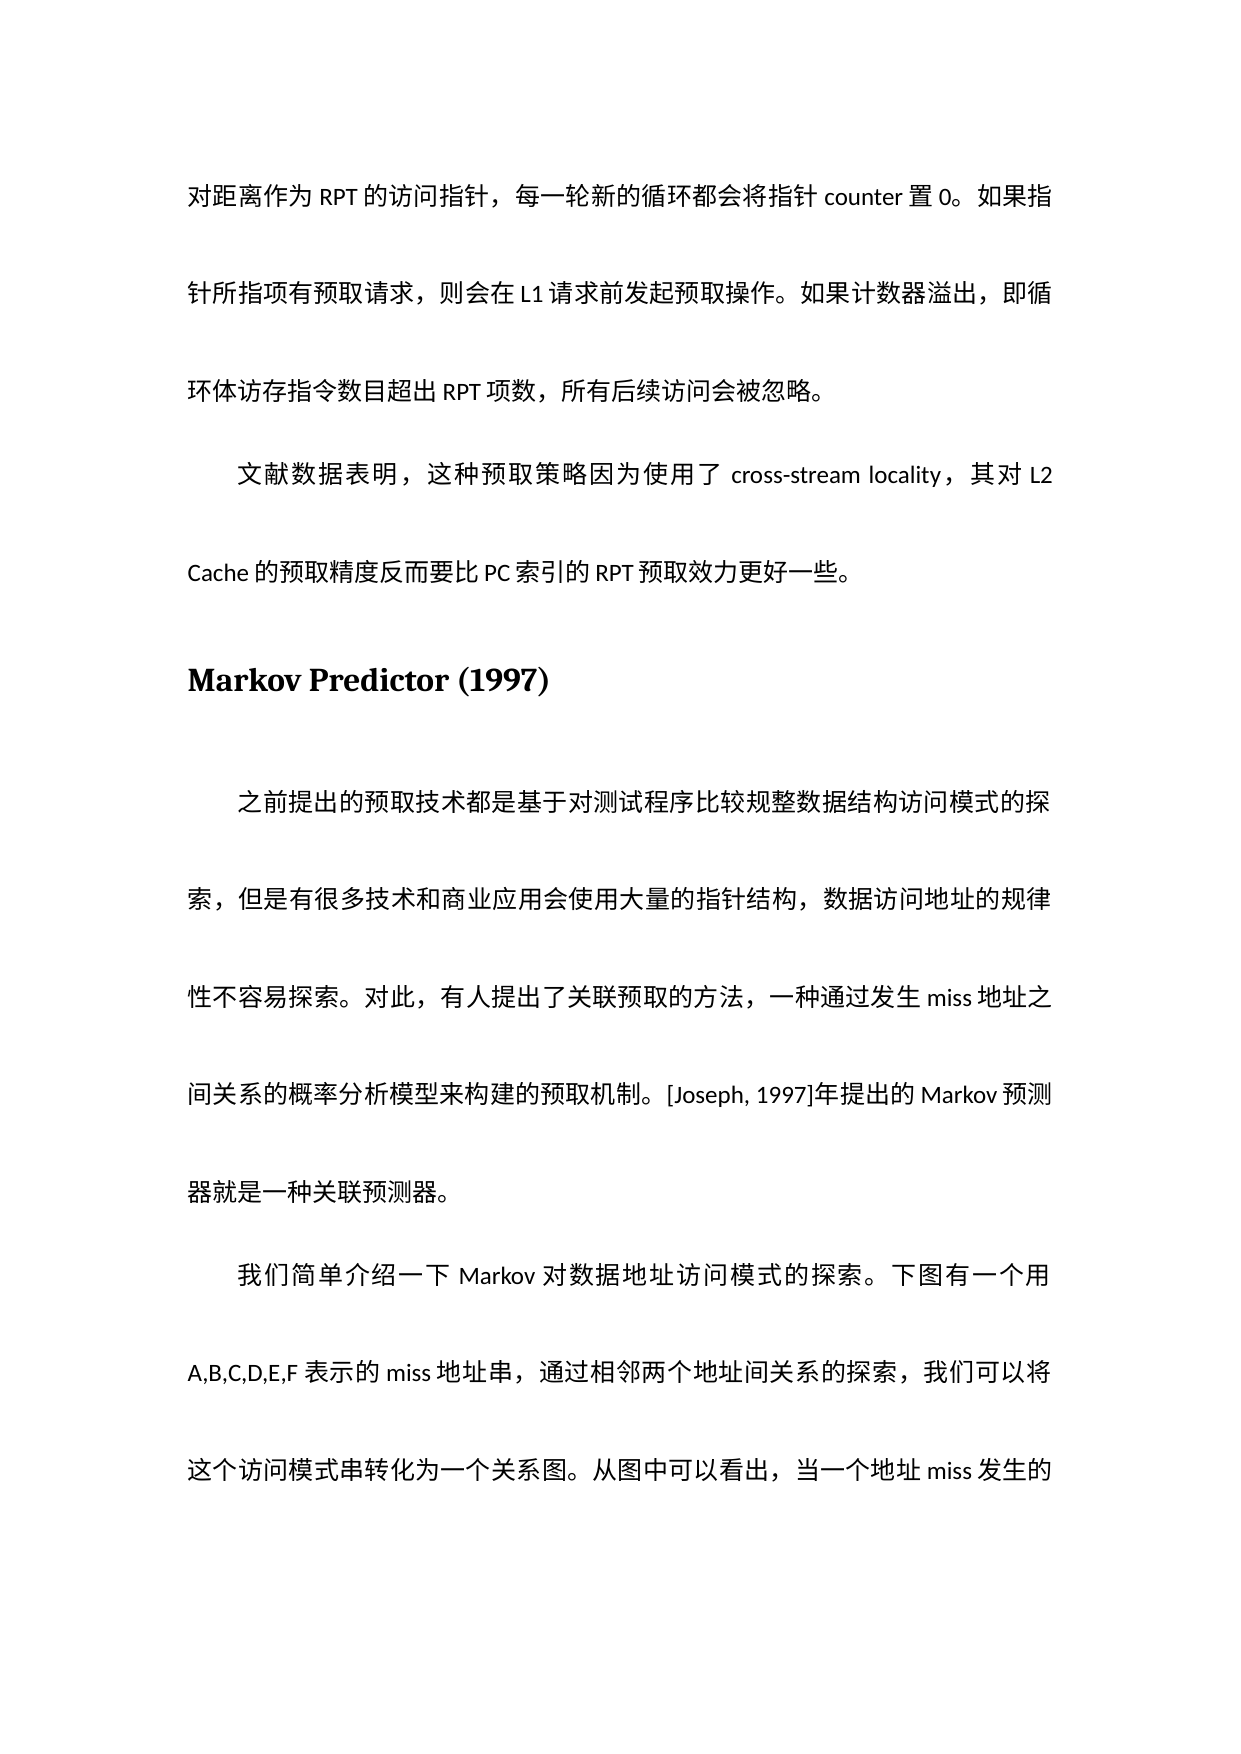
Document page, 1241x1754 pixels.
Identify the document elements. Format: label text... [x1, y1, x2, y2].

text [187, 162, 1053, 422]
text 之前提出的预取技术都是基于对测试程序比较规整数据结构访问模式的探索，但是有很多技术和商业应用会使用大量的指针结构，数据访问地址的规律性不容易探索。对此，有人提出了关联预取的方法，一种通过发生miss地址之间关系的概率分析模型来构建的预取机制。[Joseph, 1997]年提出的Markov预测器就是一种关联预测器。 [187, 768, 1053, 1223]
subtitle Markov Predictor (1997) [187, 648, 1053, 713]
text 文献数据表明，这种预取策略因为使用了cross-stream locality，其对L2 Cache的预取精度反而要比PC索引的RPT预取效力更好一些。 [187, 440, 1053, 603]
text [187, 1241, 1053, 1501]
